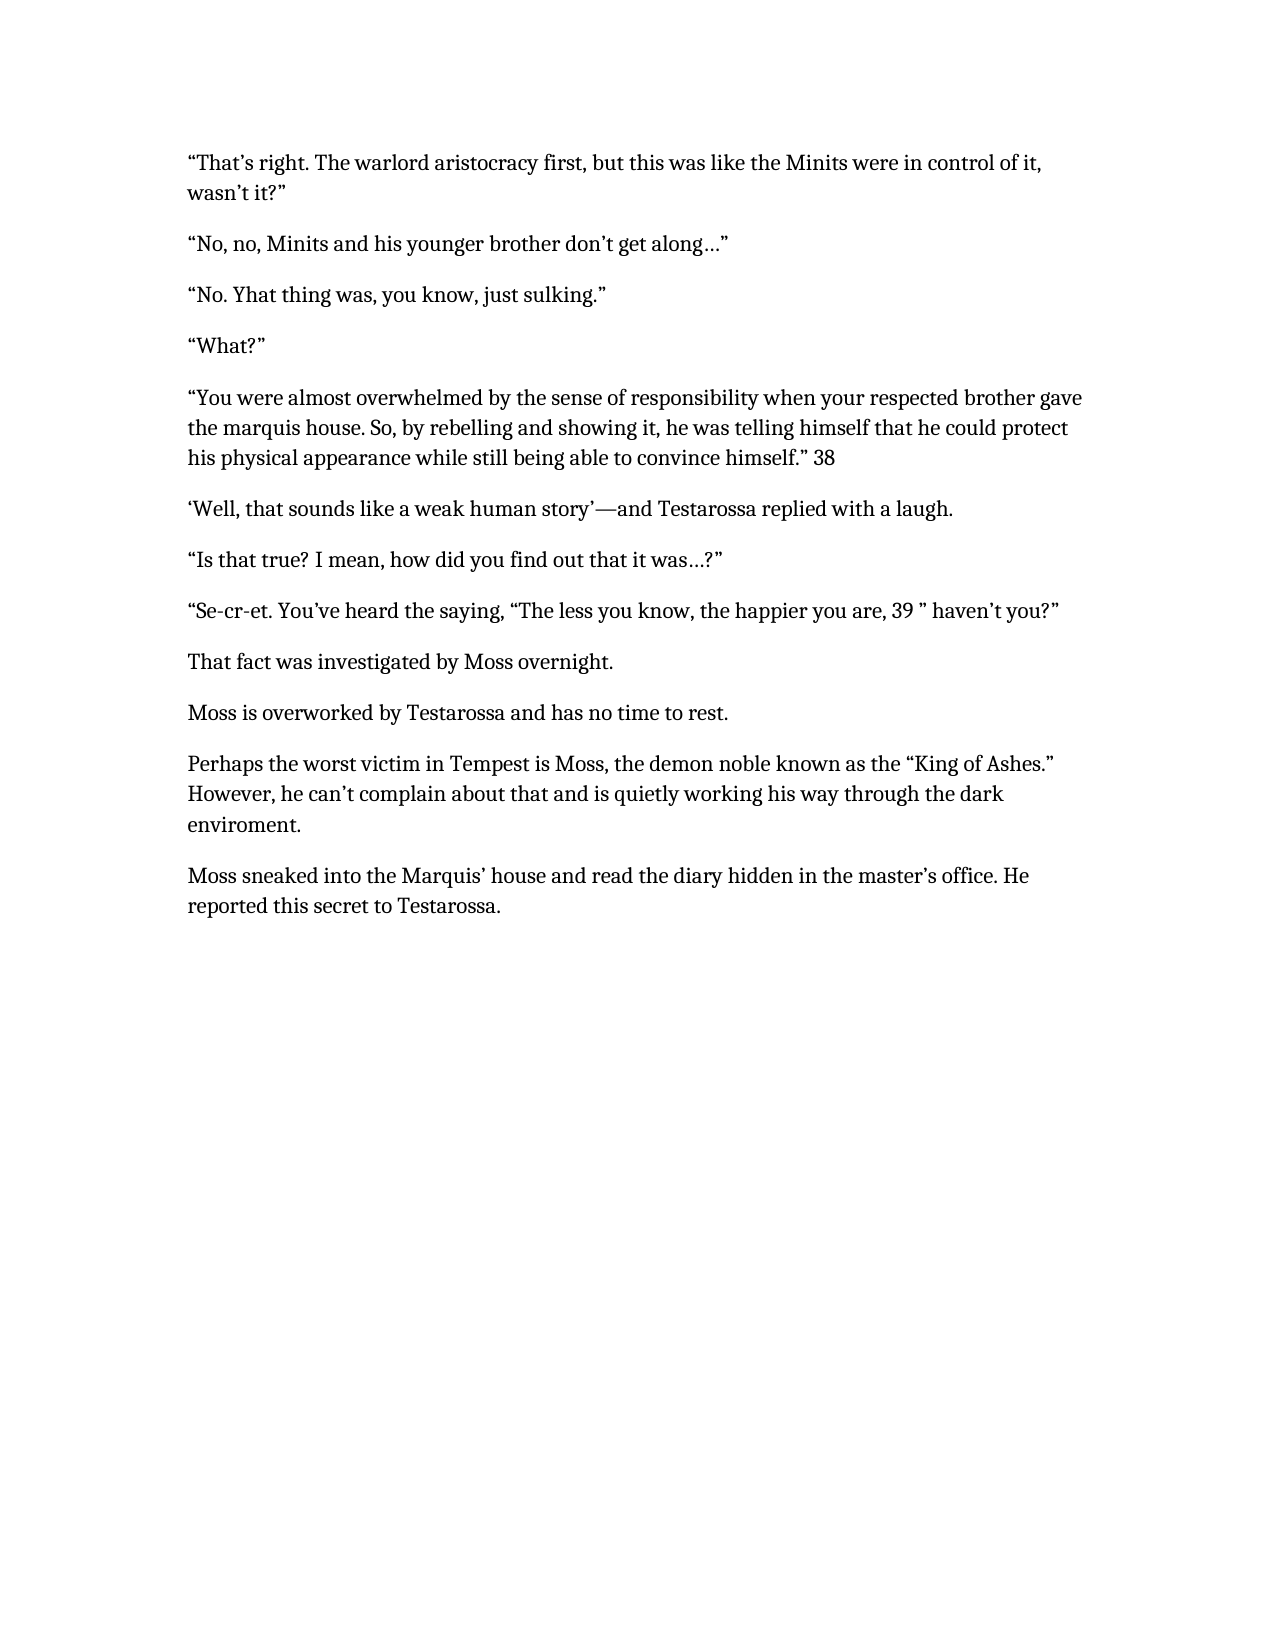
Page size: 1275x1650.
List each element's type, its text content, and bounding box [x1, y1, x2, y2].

text “Se-cr-et. You’ve heard the saying, “The less you know, the happier you are, 39 ” haven’t you?” [187, 598, 1087, 624]
text “That’s right. The warlord aristocracy first, but this was like the Minits were in control of it, wasn’t it?” [187, 150, 1087, 207]
text “You were almost overwhelmed by the sense of responsibility when your respected brother gave the marquis house. So, by rebelling and showing it, he was telling himself that he could protect his physical appearance while still being able to convince himself.” 38 [187, 384, 1087, 471]
text “No, no, Minits and his younger brother don’t get along…” [187, 231, 1087, 258]
text “What?” [187, 333, 1087, 360]
text That fact was investigated by Moss overnight. [187, 649, 1087, 675]
text Perhaps the worst victim in Tempest is Moss, the demon noble known as the “King of Ashes.” However, he can’t complain about that and is quietly working his way through the dark enviroment. [187, 751, 1087, 838]
text “No. Yhat thing was, you know, just sulking.” [187, 282, 1087, 309]
text “Is that true? I mean, how did you find out that it was…?” [187, 547, 1087, 573]
text ‘Well, that sounds like a weak human story’—and Testarossa replied with a laugh. [187, 496, 1087, 522]
text Moss is overworked by Testarossa and has no time to rest. [187, 700, 1087, 726]
text Moss sneaked into the Marquis’ house and read the diary hidden in the master’s office. He reported this secret to Testarossa. [187, 862, 1087, 919]
